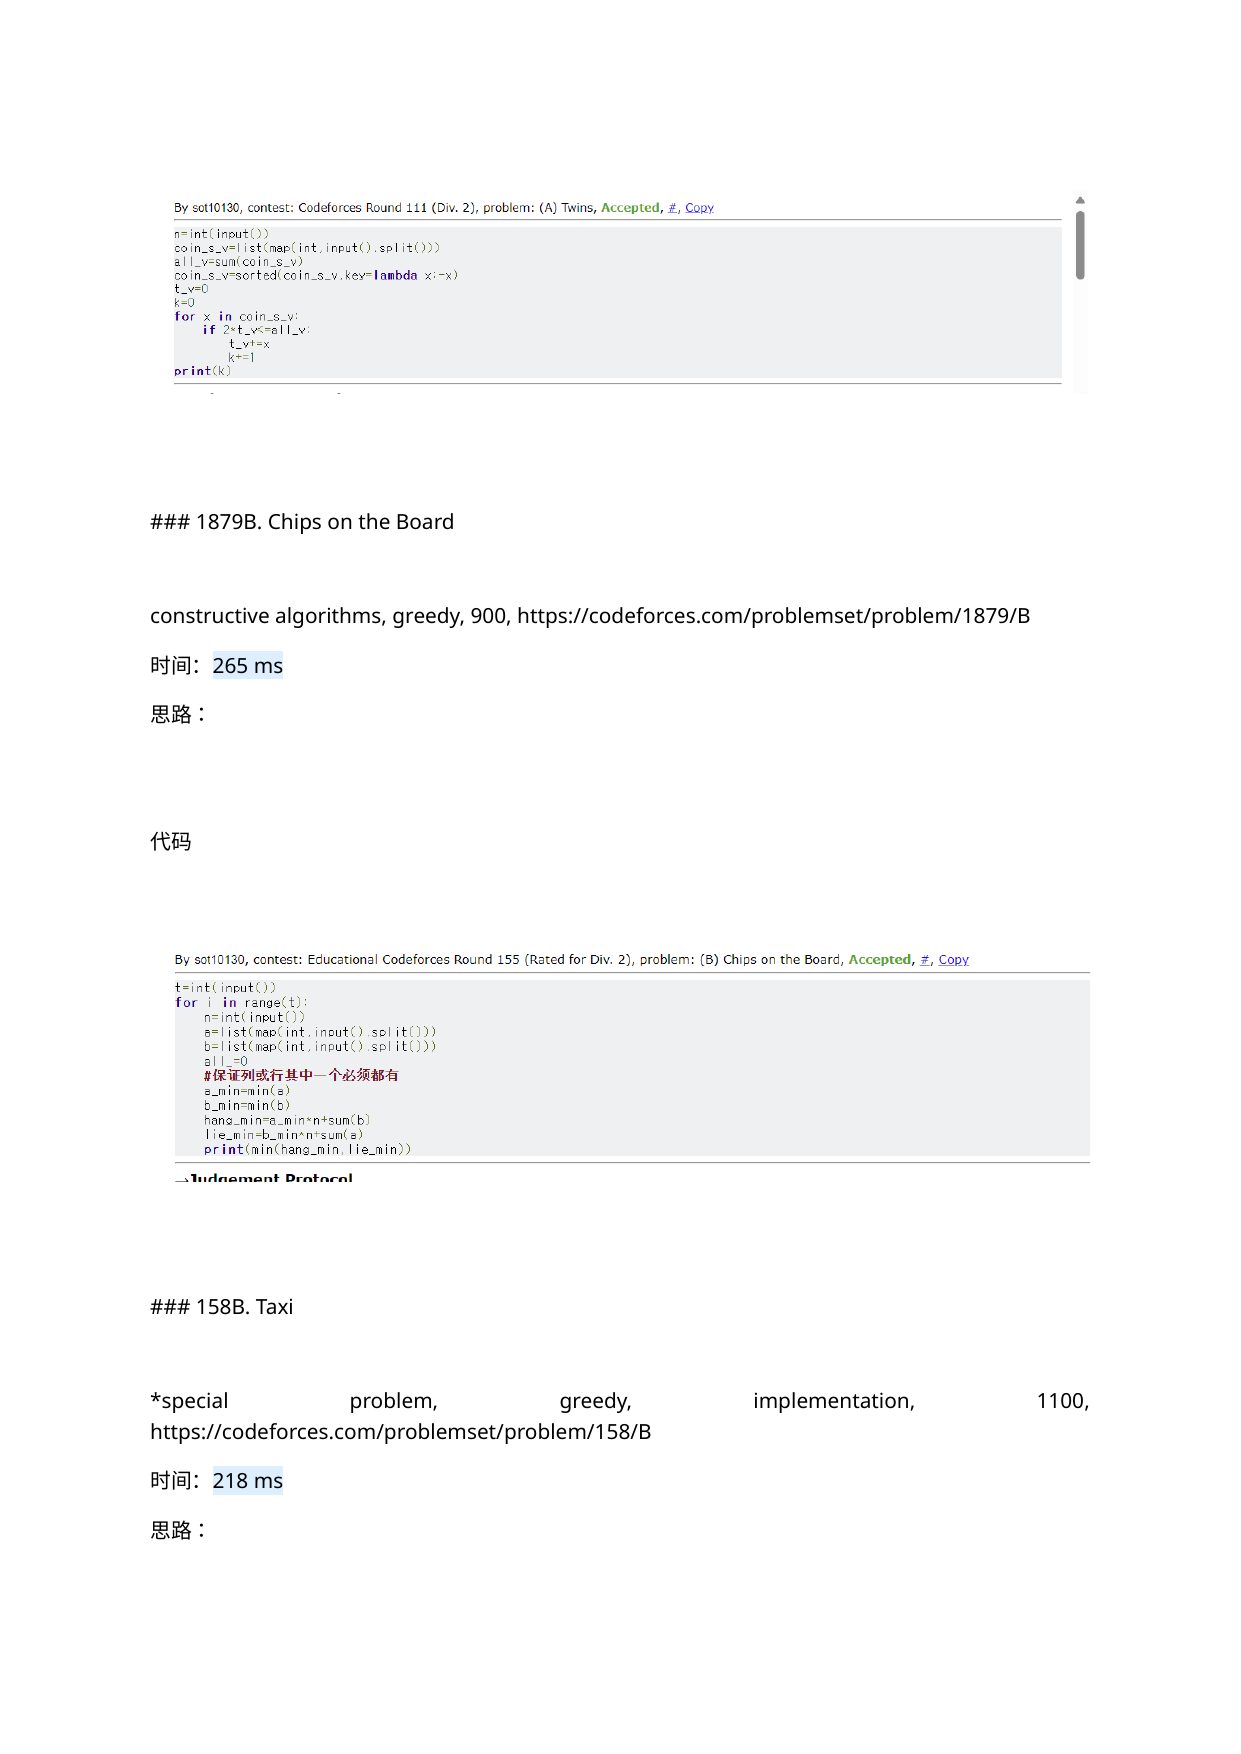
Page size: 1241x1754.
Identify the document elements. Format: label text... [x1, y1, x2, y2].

picture [150, 177, 1091, 394]
text 思路： [150, 698, 1090, 728]
picture [150, 922, 1091, 1182]
text 时间：265 ms [150, 649, 1090, 679]
text 思路： [150, 1514, 1090, 1544]
text ### 1879B. Chips on the Board [150, 507, 1090, 536]
text *special problem, greedy, implementation, 1100, https://codeforces.com/problemset/problem/158/B [150, 1387, 1090, 1446]
text constructive algorithms, greedy, 900, https://codeforces.com/problemset/problem/1879/B [150, 602, 1090, 630]
text ### 158B. Taxi [150, 1292, 1090, 1320]
text 时间：218 ms [150, 1464, 1090, 1495]
text 代码 [150, 826, 1090, 856]
